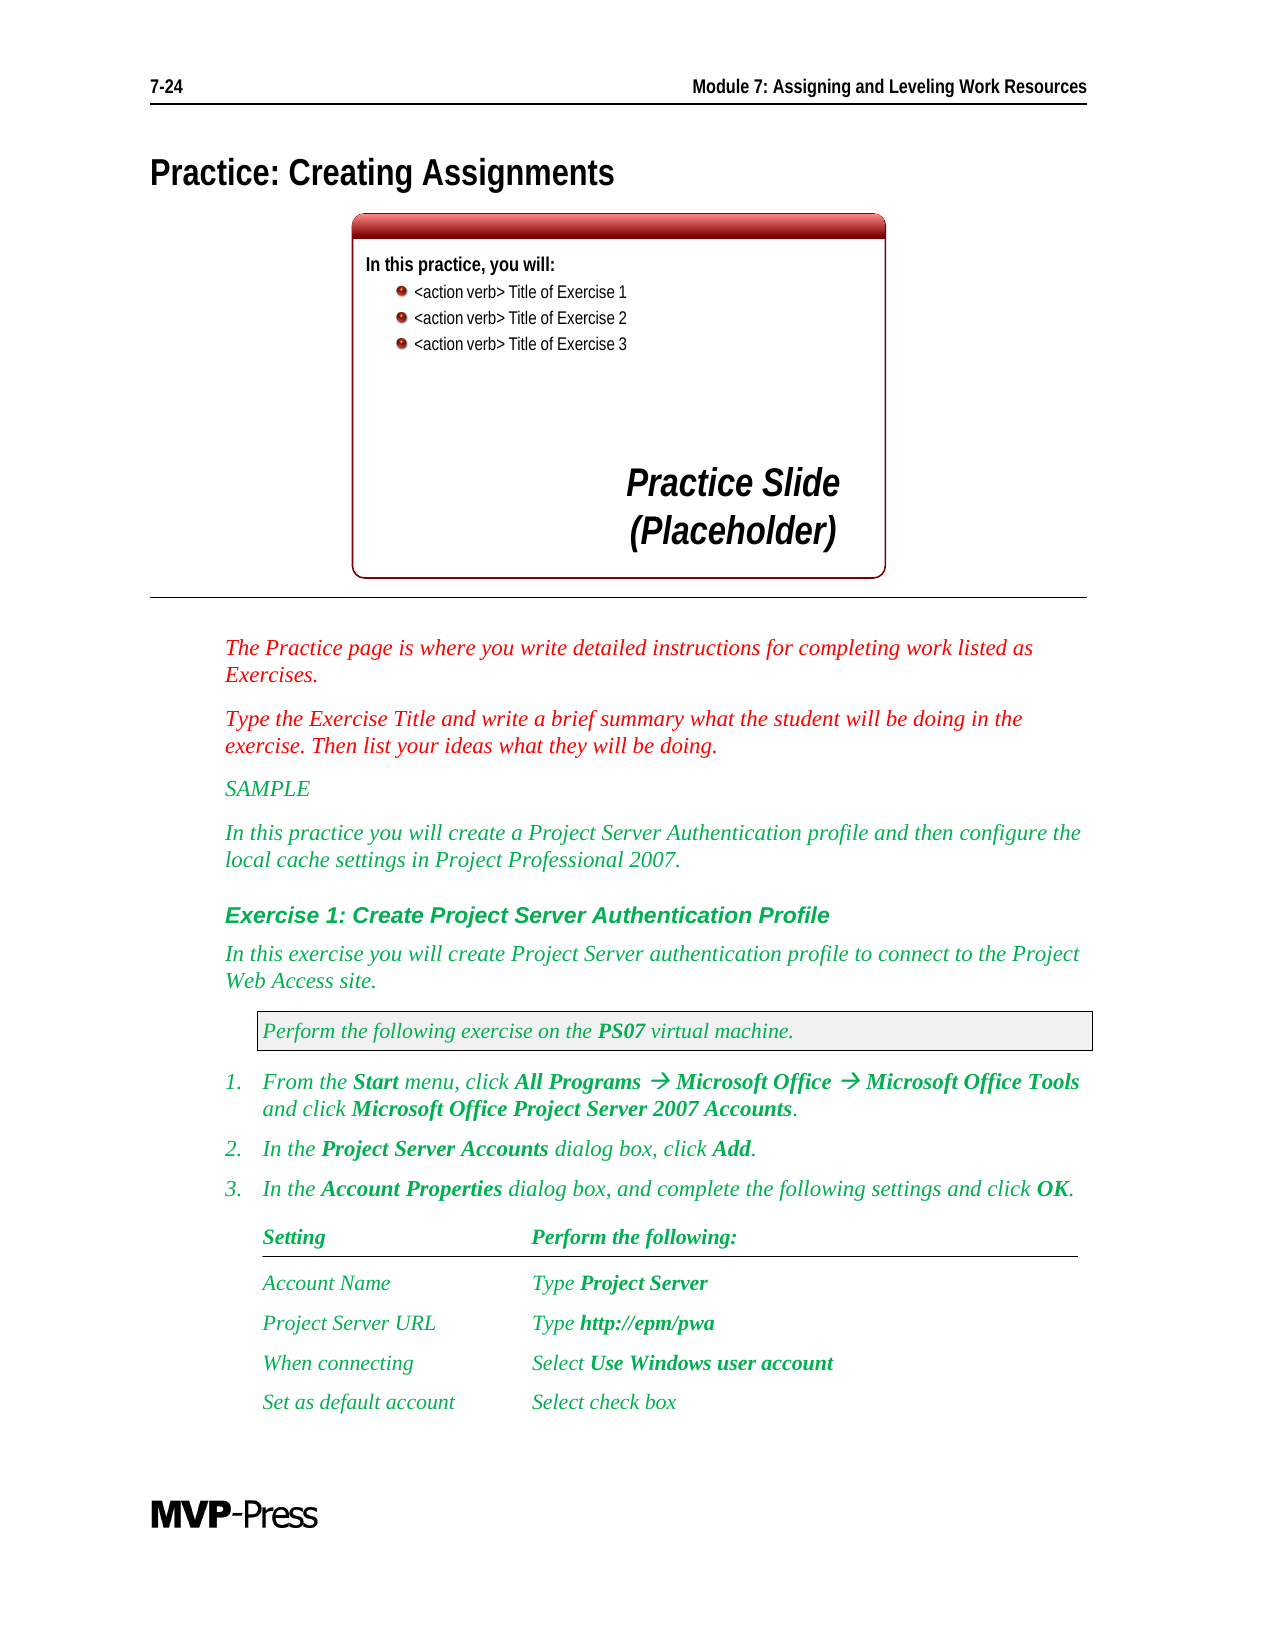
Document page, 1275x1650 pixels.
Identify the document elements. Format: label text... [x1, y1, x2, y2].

table_cell Project Server URL [263, 1303, 506, 1342]
table_cell Set as default account [263, 1382, 506, 1440]
text Perform the following exercise on the PS07 virtual machine. [258, 1012, 1092, 1050]
table_cell Type Project Server [506, 1263, 1078, 1303]
table_cell When connecting [263, 1343, 506, 1382]
table_header Setting [263, 1214, 506, 1256]
table_cell Select Use Windows user account [506, 1343, 1078, 1382]
text In this practice you will create a Project Server Authentication profile and then configure the local cache settings in Project Professional 2007. [225, 819, 1087, 873]
table_cell Select check box [506, 1382, 1078, 1440]
text In this exercise you will create Project Server authentication profile to connect to the Project Web Access site. [225, 940, 1087, 994]
table_cell [263, 1257, 1078, 1263]
list From the Start menu, click All Programs Microsoft Office Microsoft Office Tools and click Microsoft Office Project Server 2007 Accounts. [225, 1068, 1087, 1122]
subtitle Practice: Creating Assignments [150, 149, 1087, 194]
table_cell Type http://epm/pwa [506, 1303, 1078, 1342]
picture [150, 1500, 319, 1529]
text Type the Exercise Title and write a brief summary what the student will be doing in the exercise. Then list your ideas what they will be doing. [225, 704, 1087, 758]
title Exercise 1: Create Project Server Authentication Profile [225, 890, 1087, 931]
text SAMPLE [225, 775, 1087, 802]
list In the Account Properties dialog box, and complete the following settings and click OK. [225, 1174, 1087, 1201]
text The Practice page is where you write detailed instructions for completing work listed as Exercises. [225, 633, 1087, 688]
table_cell Account Name [263, 1263, 506, 1303]
table_header Perform the following: [506, 1214, 1078, 1256]
list In the Project Server Accounts dialog box, click Add. [225, 1135, 1087, 1162]
